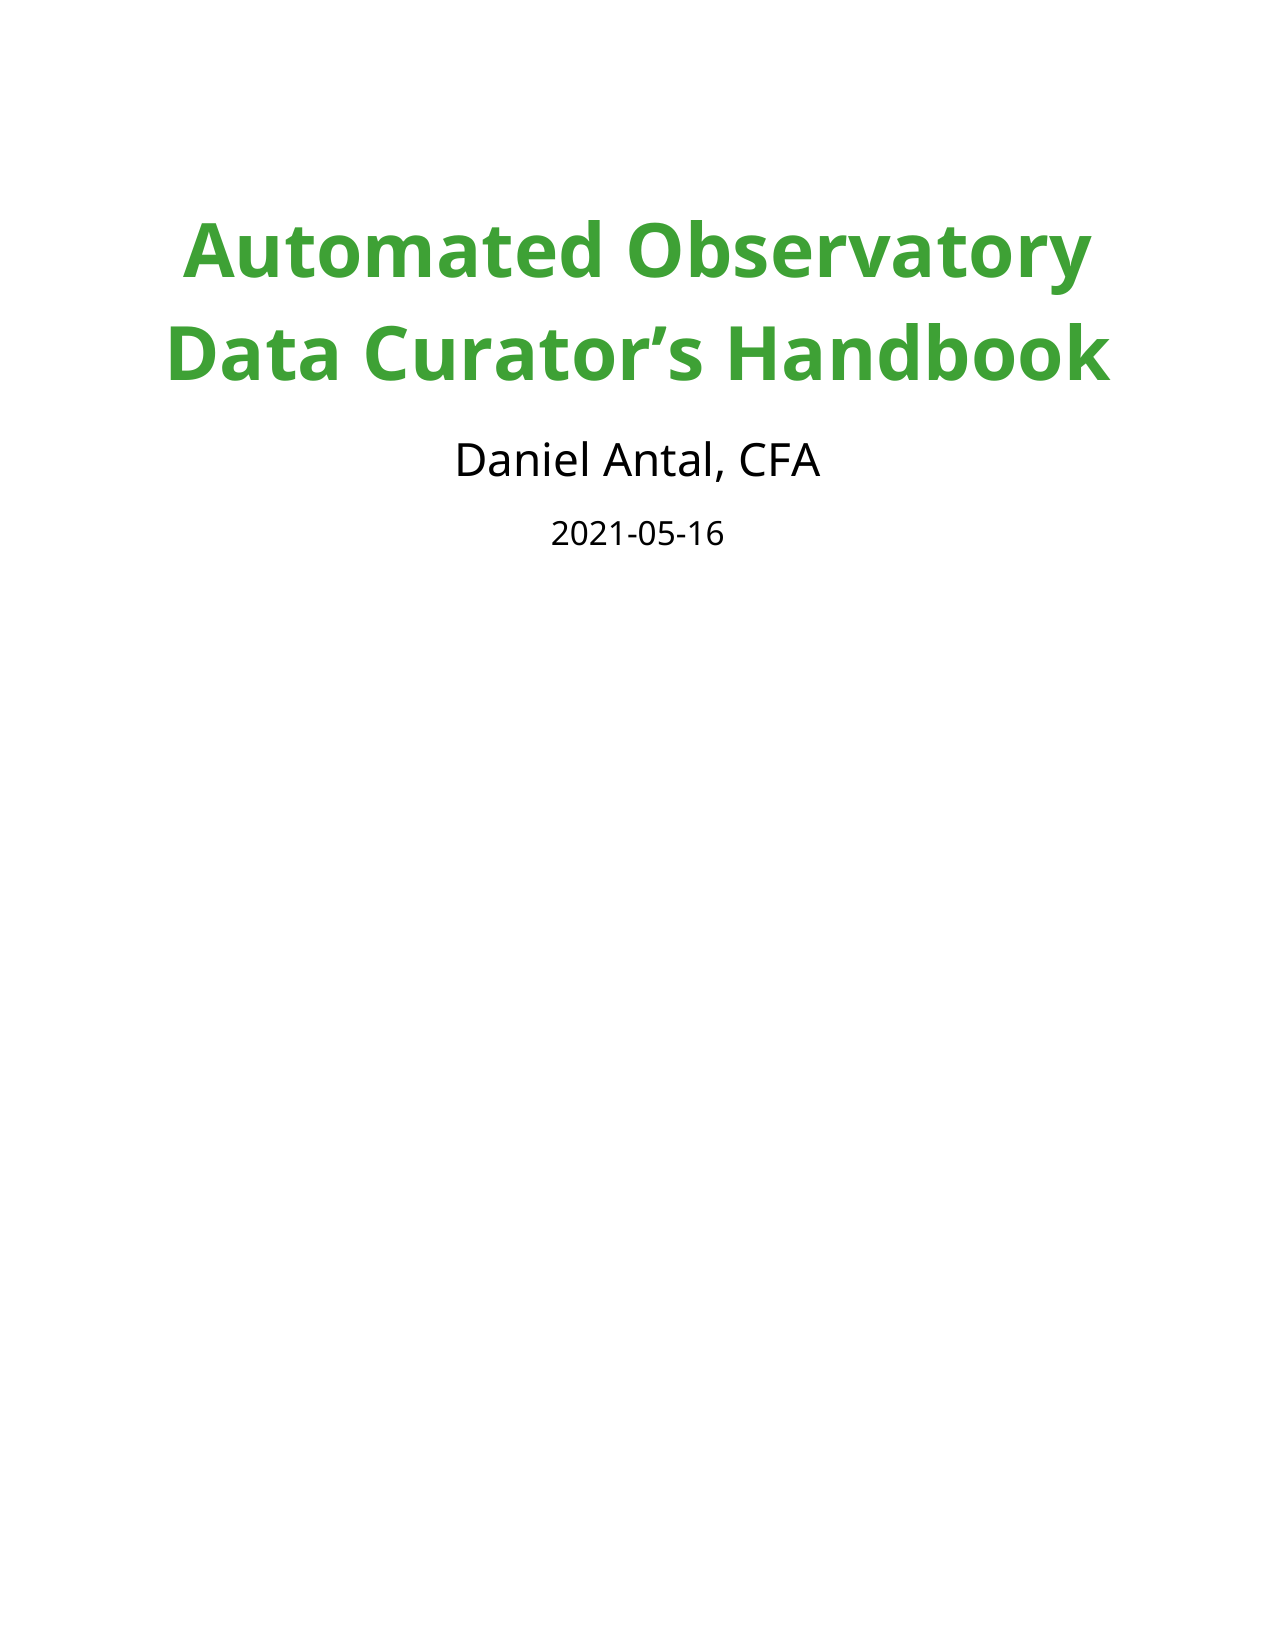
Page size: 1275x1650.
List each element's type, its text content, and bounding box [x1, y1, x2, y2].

text Daniel Antal, CFA [148, 427, 1127, 489]
text 2021-05-16 [148, 510, 1127, 556]
title Automated Observatory Data Curator’s Handbook [148, 198, 1127, 402]
